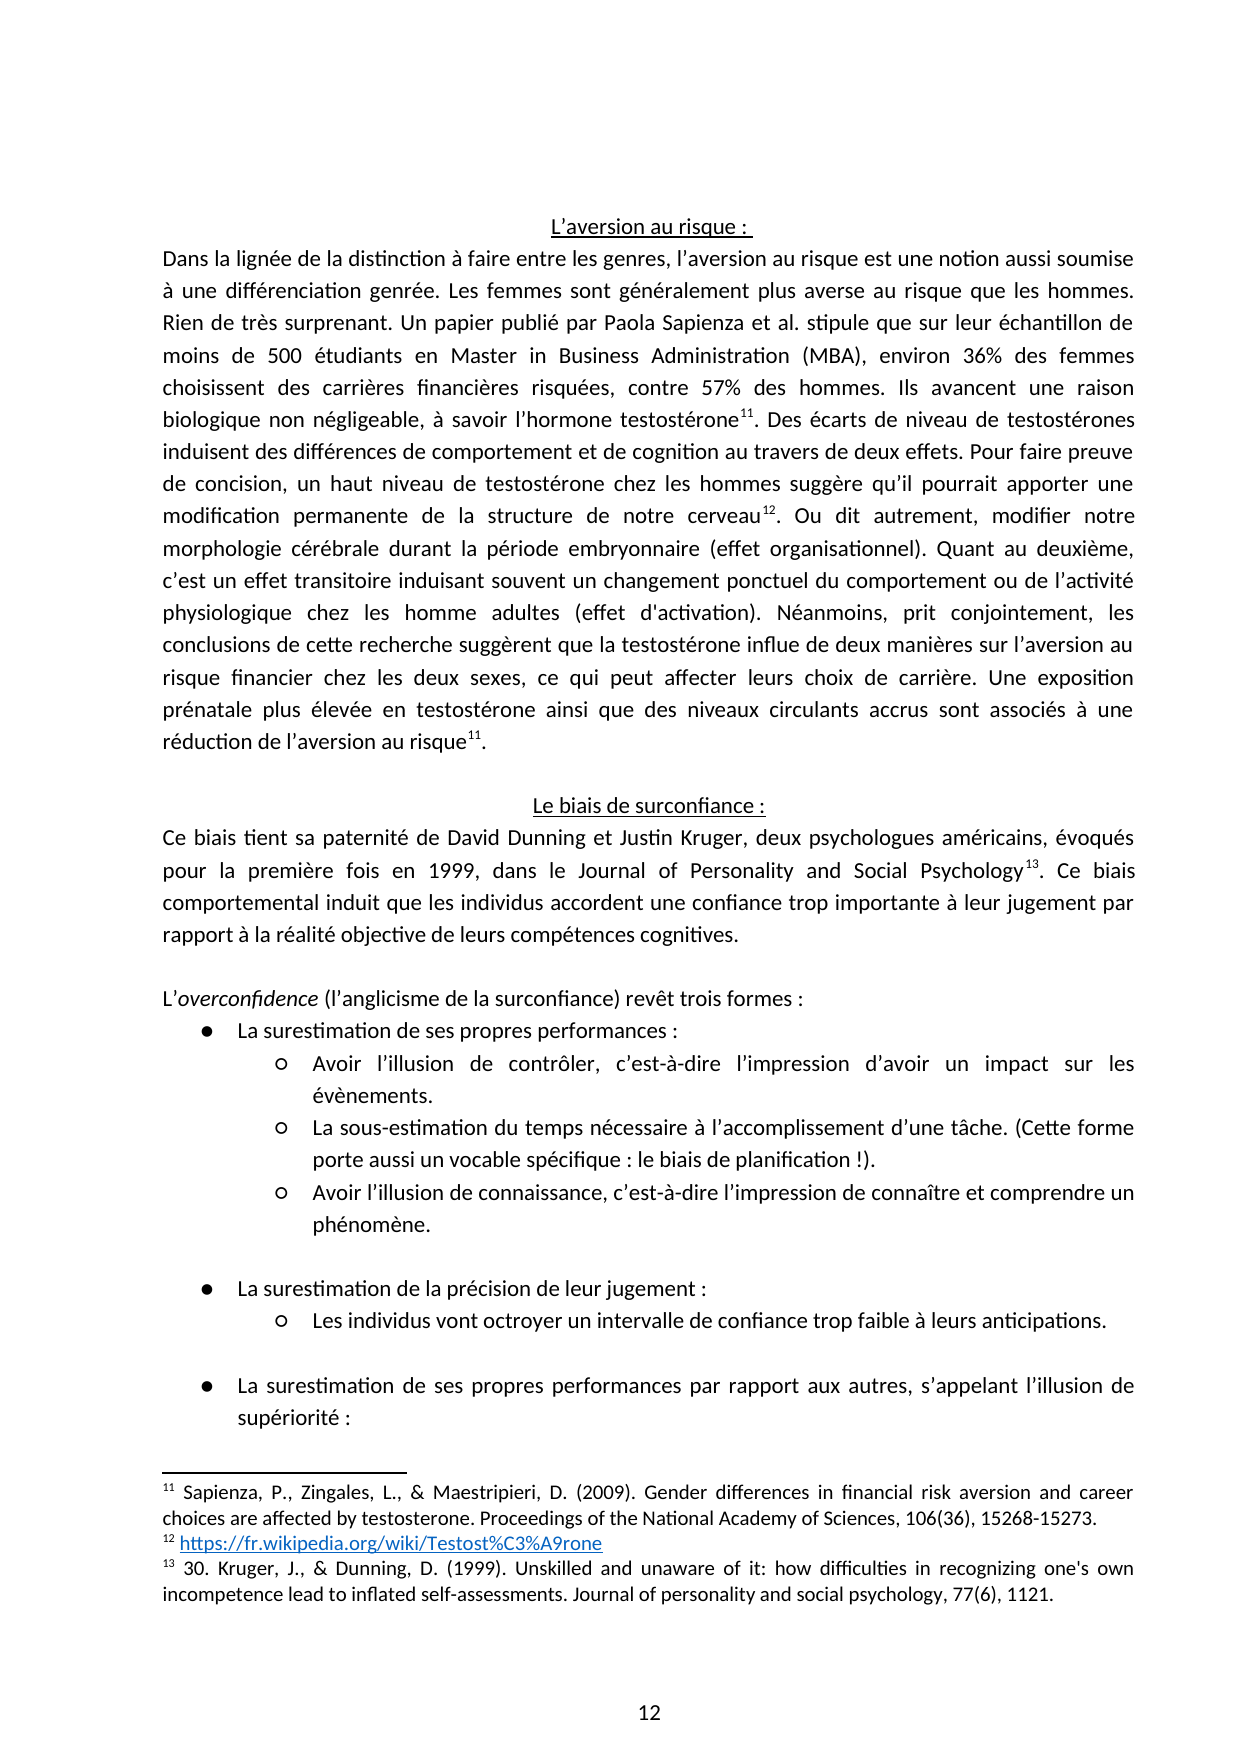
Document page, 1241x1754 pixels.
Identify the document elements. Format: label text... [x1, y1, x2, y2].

list La surestimation de ses propres performances : [200, 1017, 1136, 1045]
list Les individus vont octroyer un intervalle de confiance trop faible à leurs anticipations. [275, 1306, 1136, 1334]
text Ce biais tient sa paternité de David Dunning et Justin Kruger, deux psychologues américains, évoqués pour la première fois en 1999, dans le Journal of Personality and Social Psychology. Ce biais comportemental induit que les individus accordent une confiance trop importante à leur jugement par rapport à la réalité objective de leurs compétences cognitives. [162, 823, 1136, 948]
text Dans la lignée de la distinction à faire entre les genres, l’aversion au risque est une notion aussi soumise à une différenciation genrée. Les femmes sont généralement plus averse au risque que les hommes. Rien de très surprenant. Un papier publié par Paola Sapienza et al. stipule que sur leur échantillon de moins de 500 étudiants en Master in Business Administration (MBA), environ 36% des femmes choisissent des carrières financières risquées, contre 57% des hommes. Ils avancent une raison biologique non négligeable, à savoir l’hormone testostérone. Des écarts de niveau de testostérones induisent des différences de comportement et de cognition au travers de deux effets. Pour faire preuve de concision, un haut niveau de testostérone chez les hommes suggère qu’il pourrait apporter une modification permanente de la structure de notre cerveau. Ou dit autrement, modifier notre morphologie cérébrale durant la période embryonnaire (effet organisationnel). Quant au deuxième, c’est un effet transitoire induisant souvent un changement ponctuel du comportement ou de l’activité physiologique chez les homme adultes (effet d'activation). Néanmoins, prit conjointement, les conclusions de cette recherche suggèrent que la testostérone influe de deux manières sur l’aversion au risque financier chez les deux sexes, ce qui peut affecter leurs choix de carrière. Une exposition prénatale plus élevée en testostérone ainsi que des niveaux circulants accrus sont associés à une réduction de l’aversion au risque11. [162, 244, 1136, 755]
text L’overconfidence (l’anglicisme de la surconfiance) revêt trois formes : [162, 984, 1136, 1012]
list La surestimation de la précision de leur jugement : [200, 1274, 1136, 1302]
text L’aversion au risque : [162, 212, 1136, 240]
list La sous-estimation du temps nécessaire à l’accomplissement d’une tâche. (Cette forme porte aussi un vocable spécifique : le biais de planification !). [275, 1113, 1136, 1173]
text Le biais de surconfiance : [162, 791, 1136, 819]
list Avoir l’illusion de contrôler, c’est-à-dire l’impression d’avoir un impact sur les évènements. [275, 1049, 1136, 1109]
list Avoir l’illusion de connaissance, c’est-à-dire l’impression de connaître et comprendre un phénomène. [275, 1178, 1136, 1238]
list La surestimation de ses propres performances par rapport aux autres, s’appelant l’illusion de supériorité : [200, 1371, 1136, 1431]
